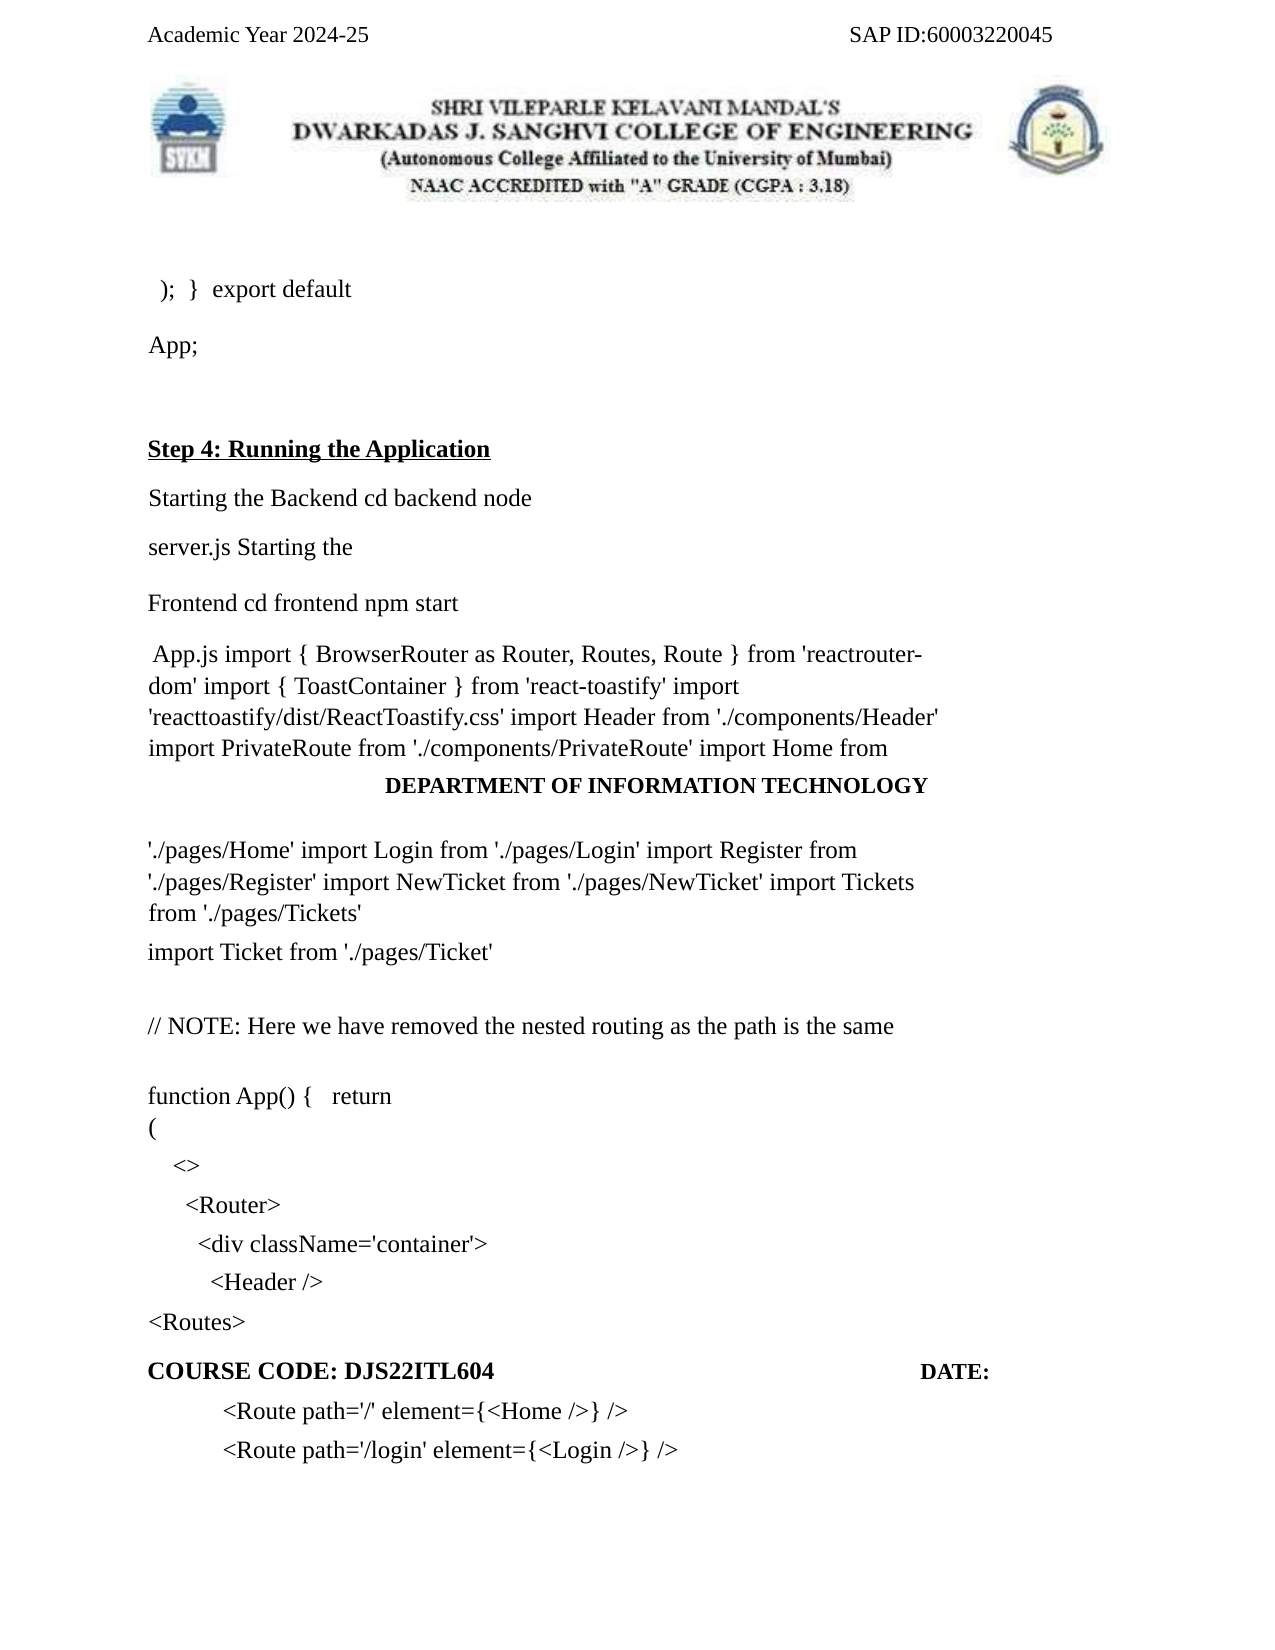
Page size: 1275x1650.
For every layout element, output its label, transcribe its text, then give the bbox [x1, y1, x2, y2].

text './pages/Register' import NewTicket from './pages/NewTicket' import Tickets from './pages/Tickets' [147, 867, 916, 927]
text COURSE CODE: DJS22ITL604 DATE: [147, 1356, 1152, 1385]
text <Route path='/login' element={<Login />} /> [147, 1435, 1134, 1464]
text <> [147, 1151, 1134, 1180]
text <div className='container'> [147, 1229, 1134, 1257]
text ); } export default App; [147, 274, 353, 359]
text <Route path='/' element={<Home />} /> [147, 1396, 1134, 1425]
text './pages/Home' import Login from './pages/Login' import Register from [147, 835, 1134, 864]
text <Header /> <Routes> [147, 1267, 435, 1335]
text // NOTE: Here we have removed the nested routing as the path is the same [147, 1011, 1134, 1040]
text Step 4: Running the Application Starting the Backend cd backend node server.js Starting the [147, 434, 532, 560]
text App.js import { BrowserRouter as Router, Routes, Route } from 'reactrouter-dom' import { ToastContainer } from 'react-toastify' import 'reacttoastify/dist/ReactToastify.css' import Header from './components/Header' import PrivateRoute from './components/PrivateRoute' import Home from [147, 639, 959, 762]
text import Ticket from './pages/Ticket' [147, 937, 1134, 966]
text function App() { return ( [147, 1081, 393, 1141]
text Frontend cd frontend npm start [147, 588, 1134, 617]
picture [150, 75, 1117, 202]
subtitle DEPARTMENT OF INFORMATION TECHNOLOGY [385, 772, 1152, 798]
text <Router> [147, 1190, 1134, 1218]
